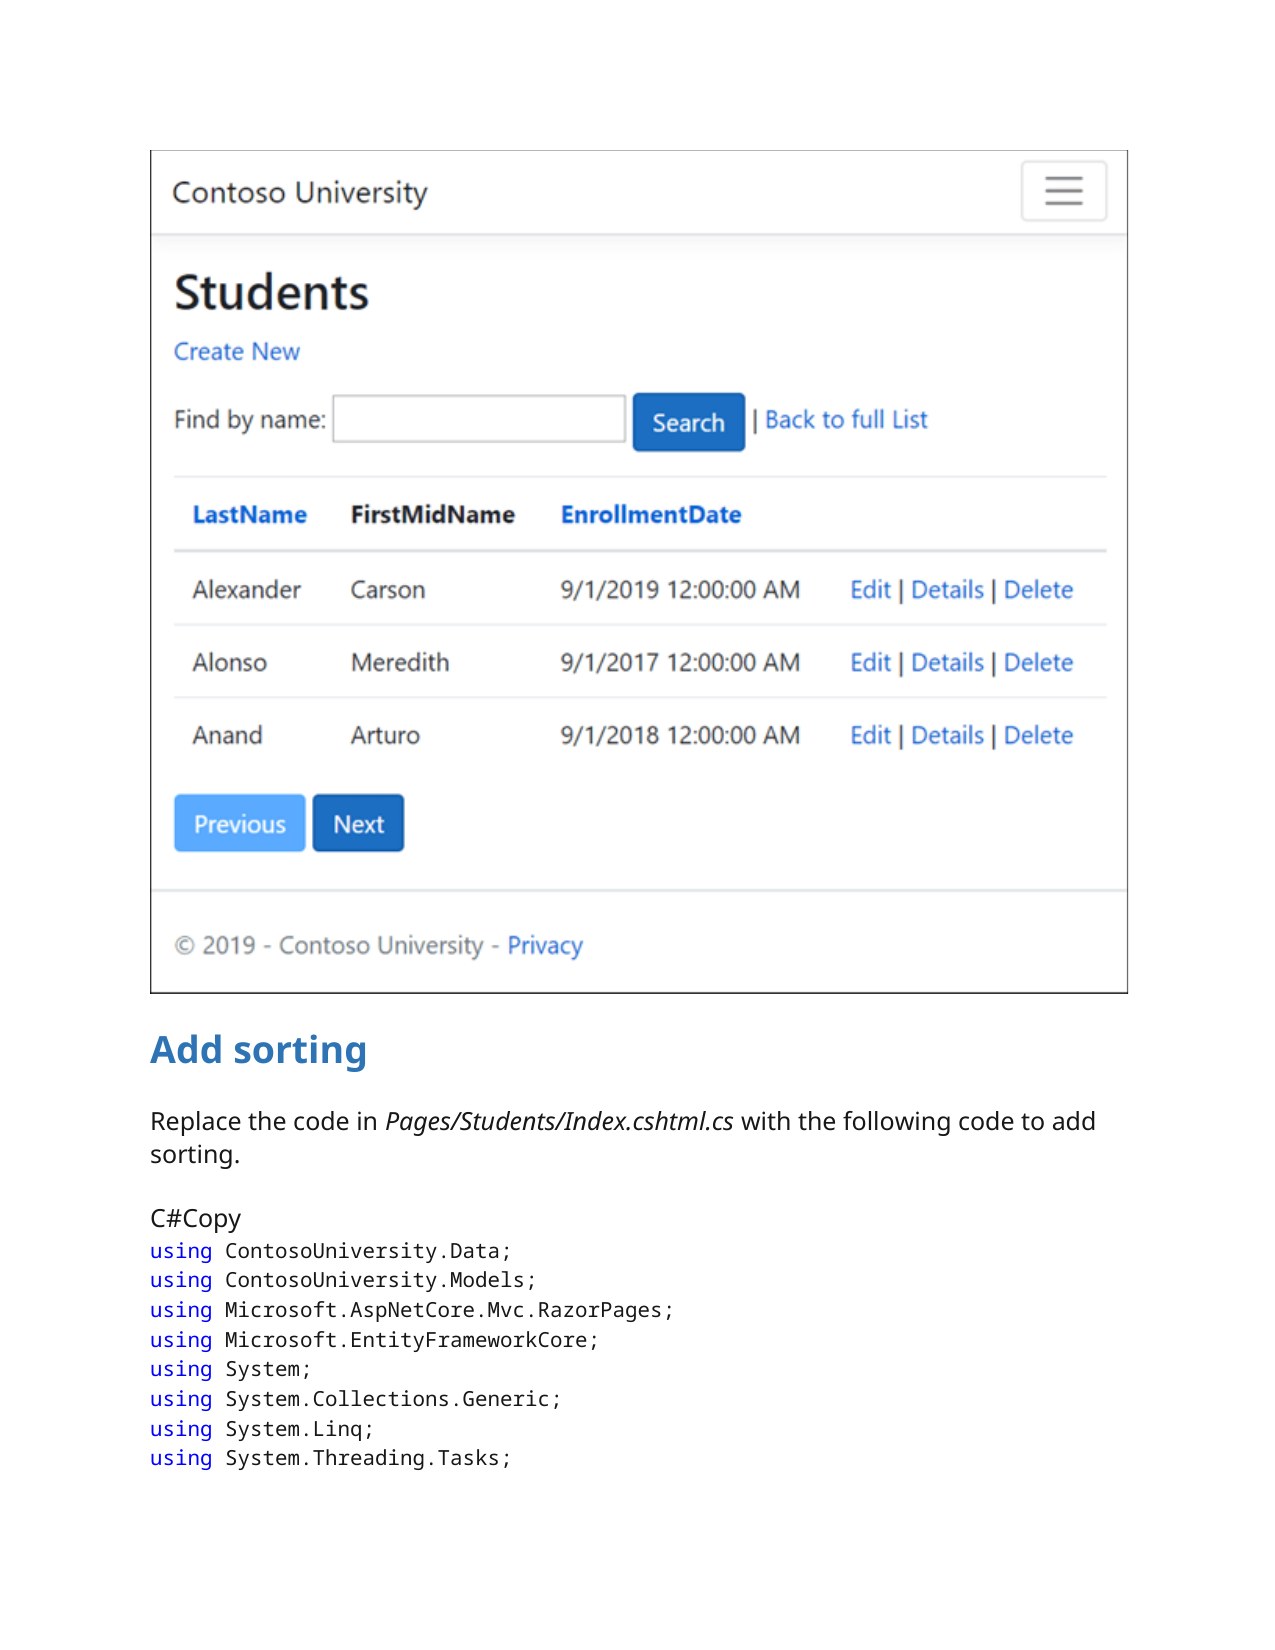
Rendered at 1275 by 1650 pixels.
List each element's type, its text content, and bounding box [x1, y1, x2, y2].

text using ContosoUniversity.Data; [150, 1234, 1125, 1264]
text using Microsoft.AspNetCore.Mvc.RazorPages; [150, 1294, 1125, 1323]
text C#Copy [150, 1200, 1125, 1234]
text using System.Threading.Tasks; [150, 1442, 1125, 1472]
text using System.Collections.Generic; [150, 1383, 1125, 1413]
text using System; [150, 1353, 1125, 1383]
text using System.Linq; [150, 1413, 1125, 1442]
subtitle Add sorting [150, 1023, 1125, 1074]
text Replace the code in Pages/Students/Index.cshtml.cs with the following code to add sorting. [150, 1103, 1125, 1171]
text using ContosoUniversity.Models; [150, 1264, 1125, 1294]
text using Microsoft.EntityFrameworkCore; [150, 1323, 1125, 1353]
picture [150, 150, 1129, 994]
